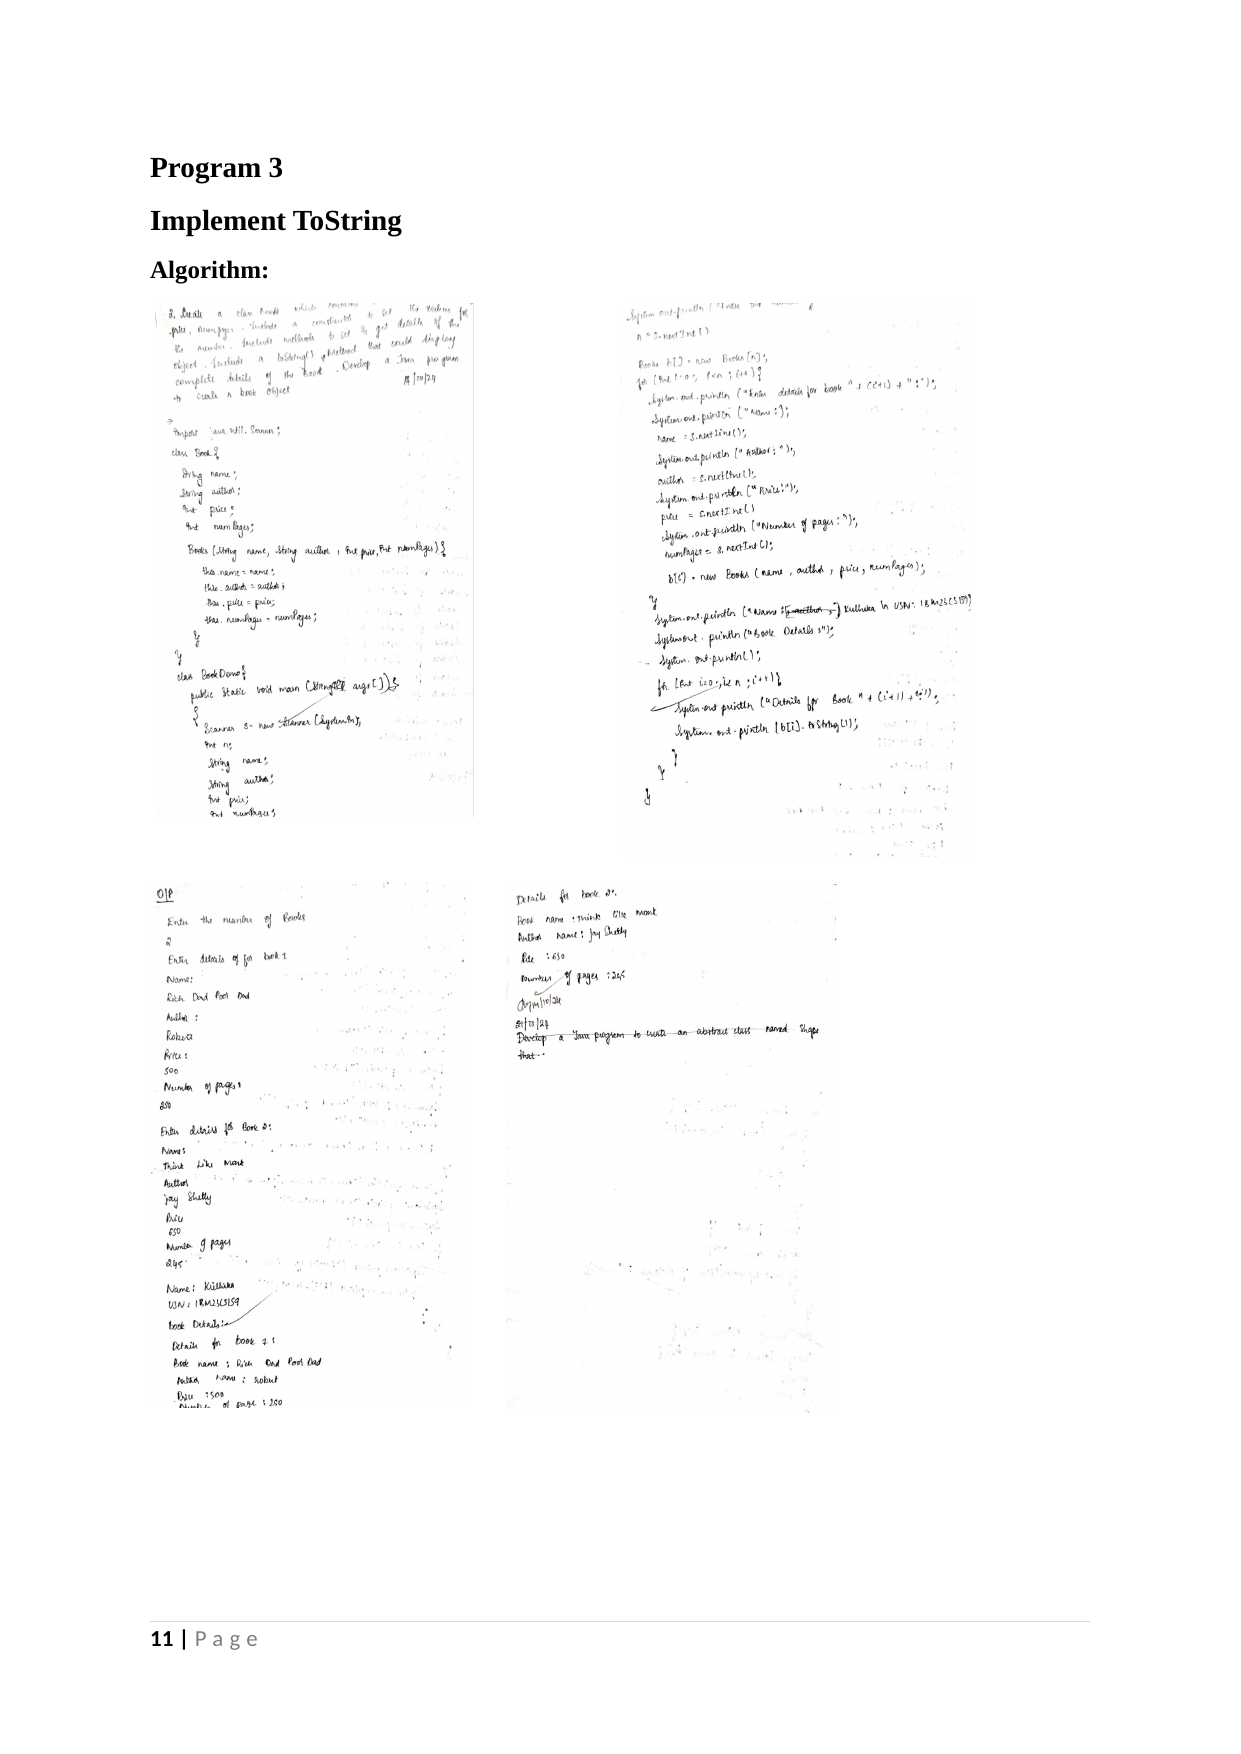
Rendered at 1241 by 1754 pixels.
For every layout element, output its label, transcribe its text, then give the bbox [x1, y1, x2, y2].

picture [155, 303, 474, 817]
picture [150, 882, 469, 1408]
text Algorithm: [150, 256, 1090, 284]
picture [620, 303, 971, 857]
text Program 3 [150, 150, 1090, 183]
picture [505, 884, 837, 1413]
text Implement ToString [150, 203, 1090, 236]
